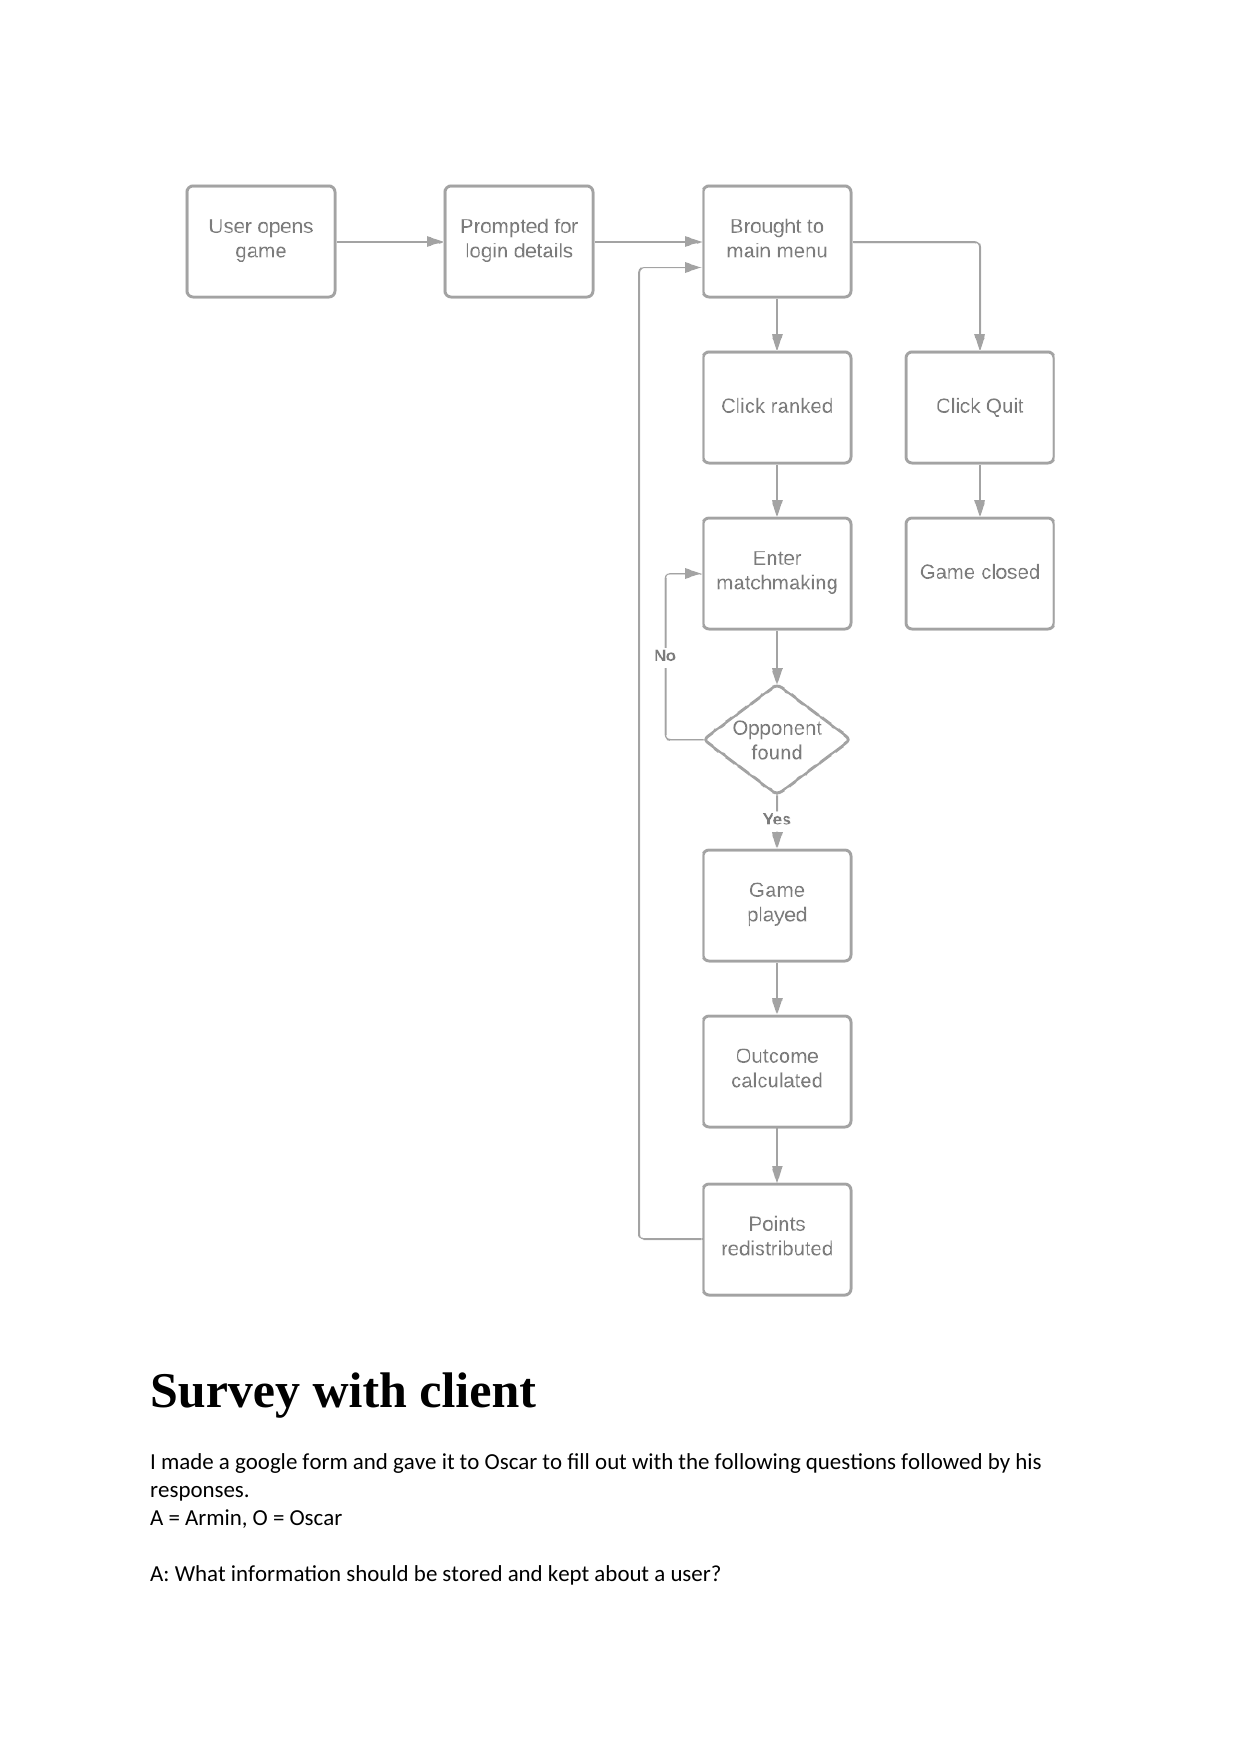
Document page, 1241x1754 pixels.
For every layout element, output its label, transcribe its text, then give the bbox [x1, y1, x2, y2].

text I made a google form and gave it to Oscar to fill out with the following questions followed by his responses. [150, 1447, 1090, 1503]
picture [150, 150, 1089, 1332]
text A: What information should be stored and kept about a user? [150, 1559, 1090, 1587]
subtitle Survey with client [150, 1360, 1090, 1418]
text A = Armin, O = Oscar [150, 1503, 1090, 1531]
